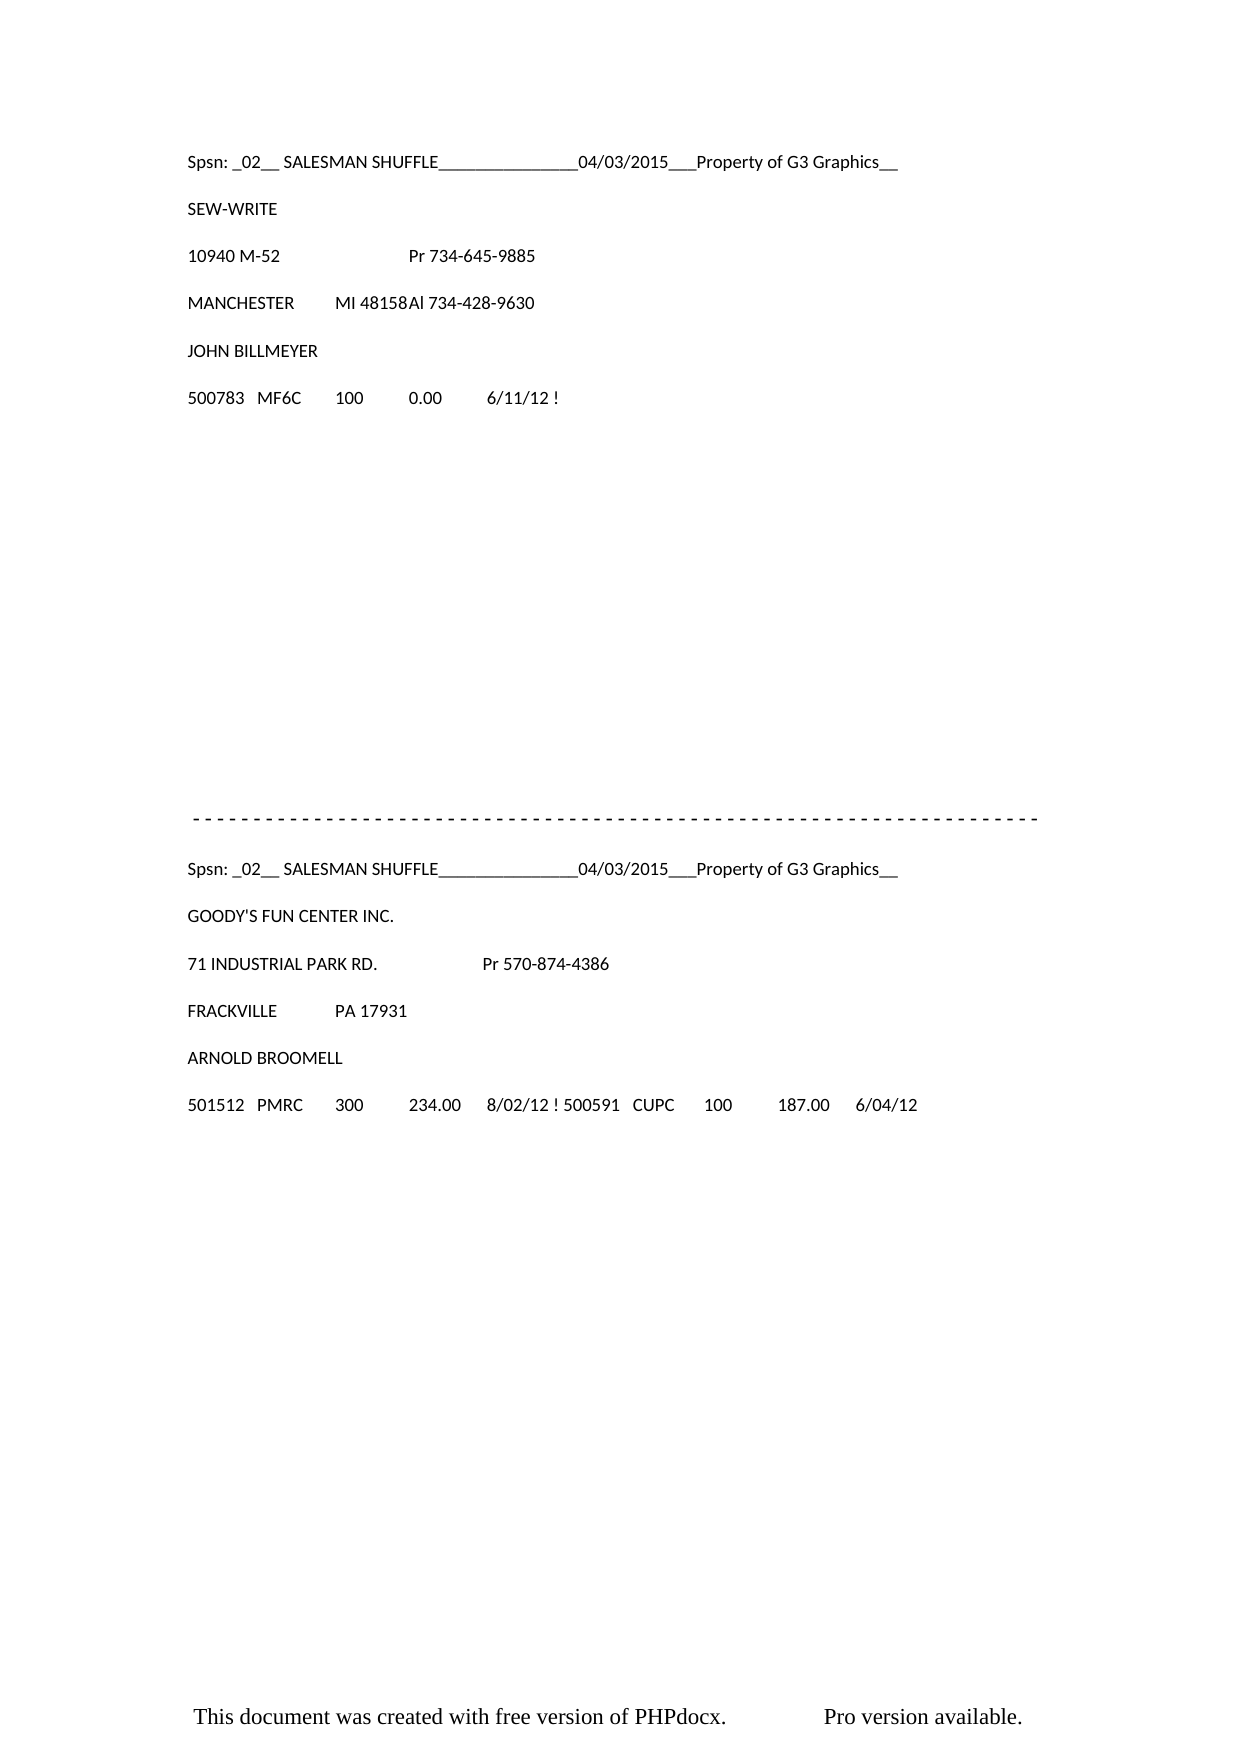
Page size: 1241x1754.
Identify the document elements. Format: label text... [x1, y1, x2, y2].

text - - - - - - - - - - - - - - - - - - - - - - - - - - - - - - - - - - - - - - - - - - - - - - - - - - - - - - - - - - - - - - - - - - - - - - [187, 804, 1053, 832]
text MANCHESTER MI 48158 Al 734-428-9630 [187, 292, 1053, 314]
text 71 INDUSTRIAL PARK RD. Pr 570-874-4386 [187, 952, 1053, 974]
text ARNOLD BROOMELL [187, 1046, 1053, 1069]
text 500783 MF6C 100 0.00 6/11/12 ! [187, 386, 1053, 409]
text JOHN BILLMEYER [187, 339, 1053, 362]
text 501512 PMRC 300 234.00 8/02/12 ! 500591 CUPC 100 187.00 6/04/12 [187, 1093, 1053, 1116]
text GOODY'S FUN CENTER INC. [187, 904, 1053, 927]
text SEW-WRITE [187, 197, 1053, 220]
text Spsn: _02__ SALESMAN SHUFFLE_______________04/03/2015___Property of G3 Graphics__ [187, 150, 1053, 173]
text Spsn: _02__ SALESMAN SHUFFLE_______________04/03/2015___Property of G3 Graphics__ [187, 857, 1053, 880]
text 10940 M-52 Pr 734-645-9885 [187, 244, 1053, 267]
text FRACKVILLE PA 17931 [187, 999, 1053, 1022]
